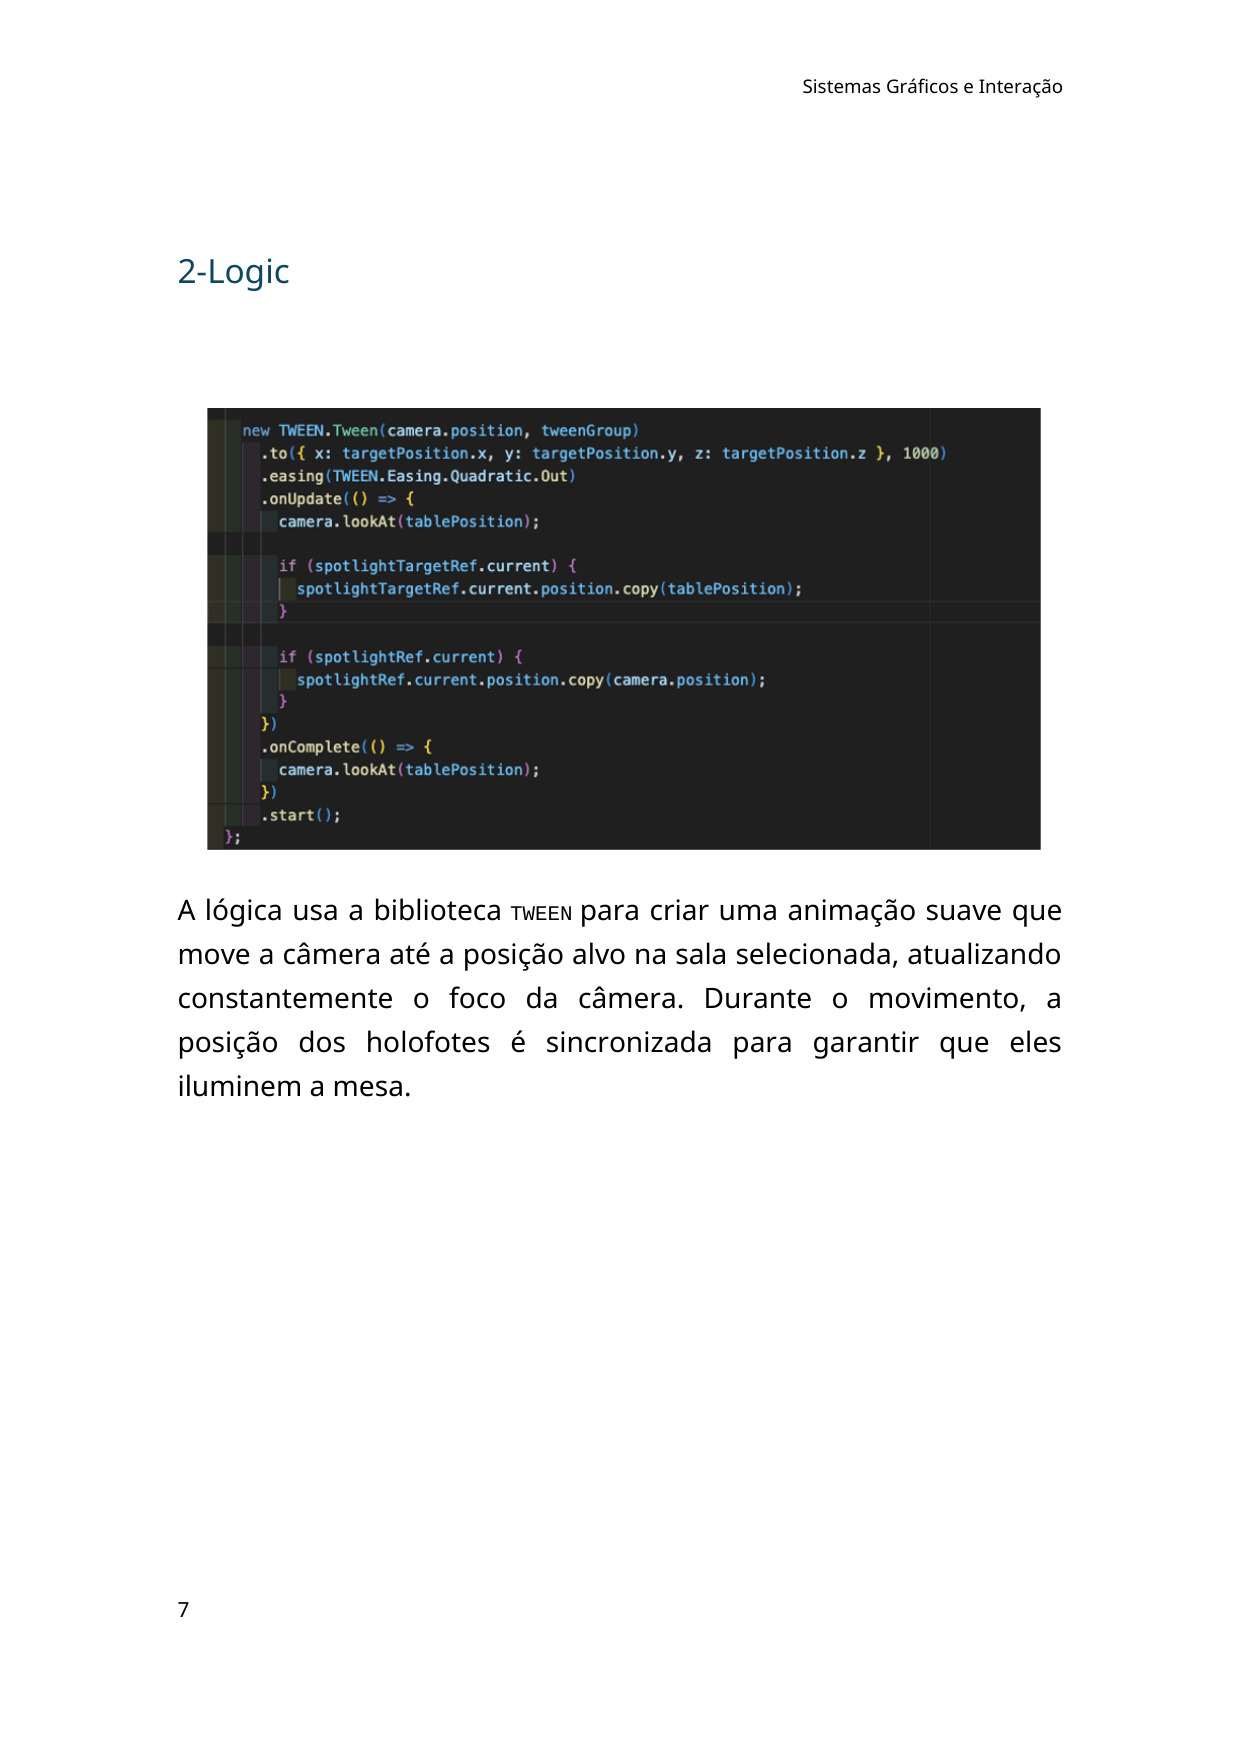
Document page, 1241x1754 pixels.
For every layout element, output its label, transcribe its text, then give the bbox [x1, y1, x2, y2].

subtitle 2-Logic [177, 248, 1063, 293]
picture [177, 408, 1063, 866]
text A lógica usa a biblioteca TWEEN para criar uma animação suave que move a câmera até a posição alvo na sala selecionada, atualizando constantemente o foco da câmera. Durante o movimento, a posição dos holofotes é sincronizada para garantir que eles iluminem a mesa. [177, 890, 1063, 1105]
